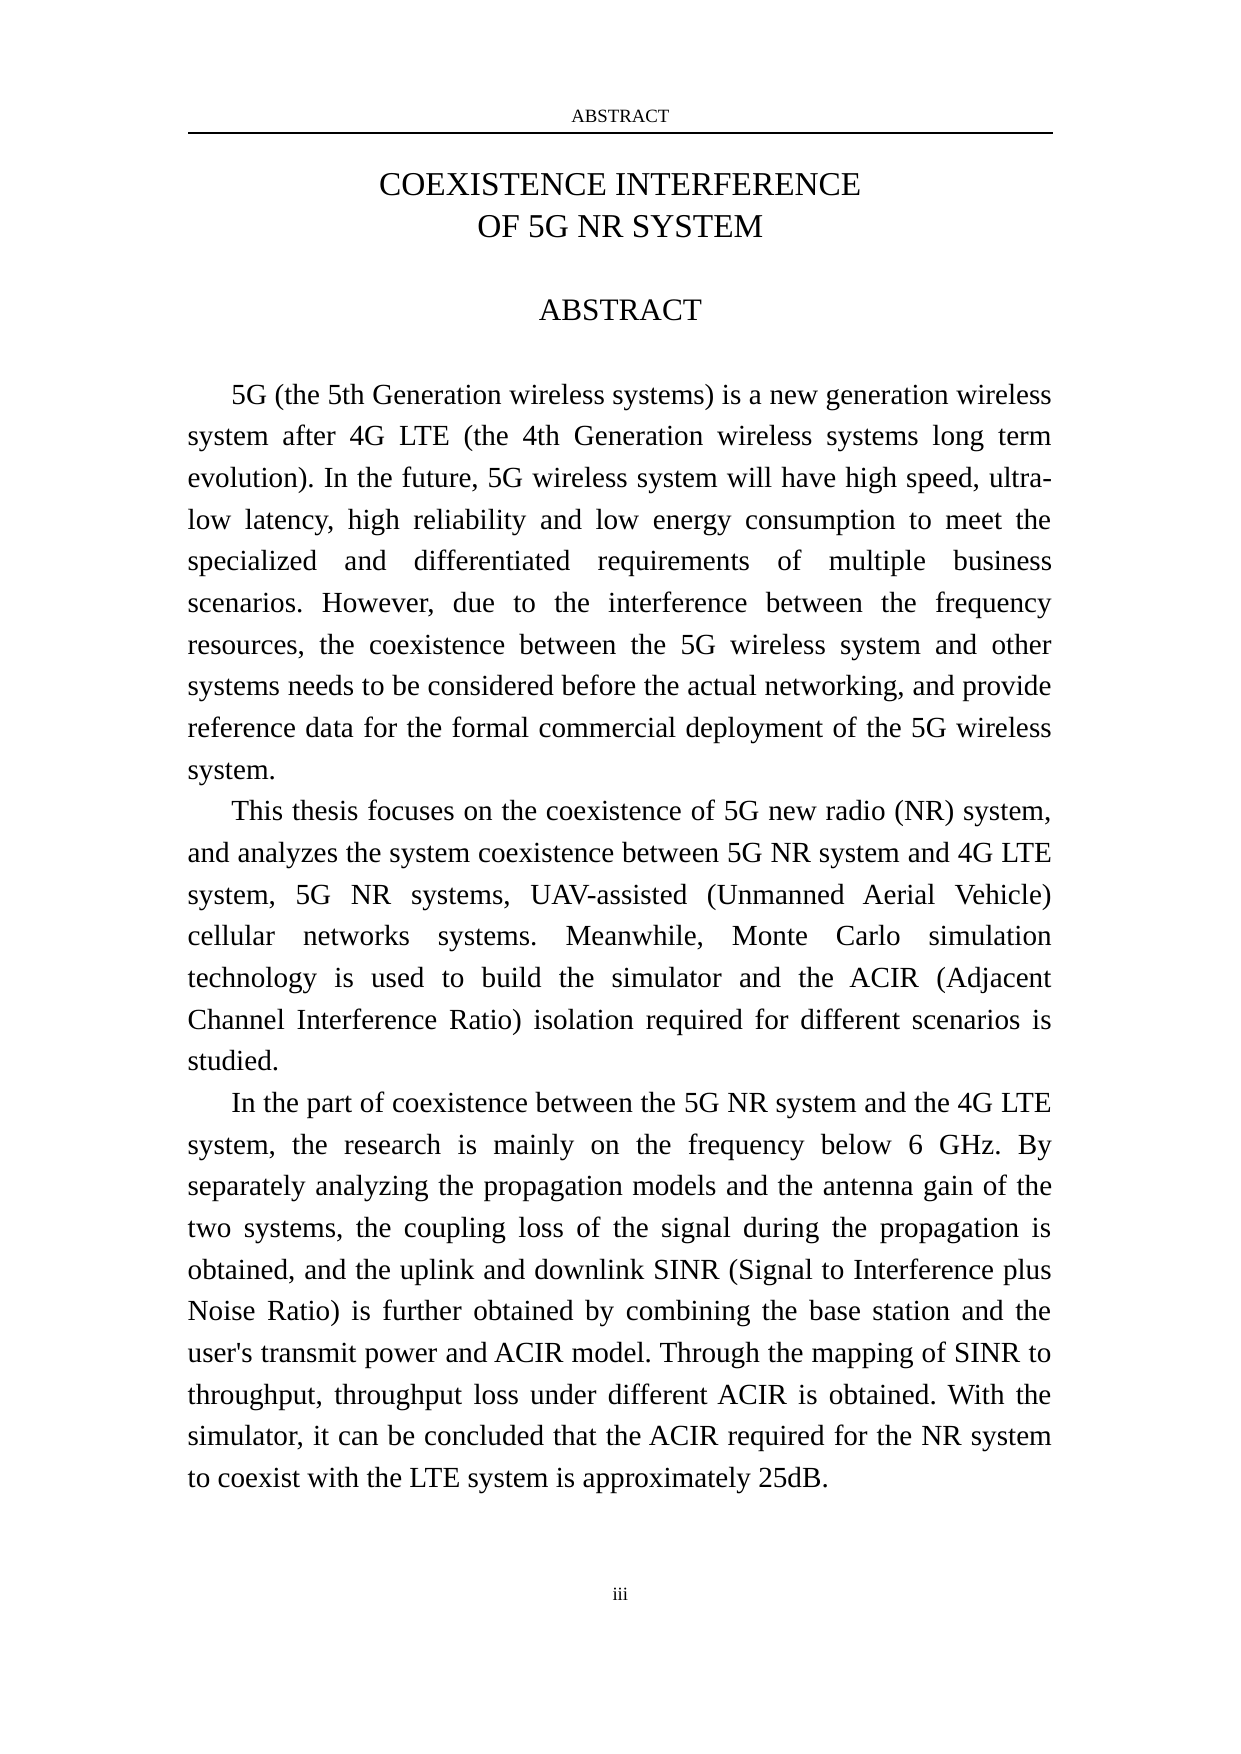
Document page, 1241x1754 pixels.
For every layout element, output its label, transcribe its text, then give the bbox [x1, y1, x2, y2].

text This thesis focuses on the coexistence of 5G new radio (NR) system, and analyzes the system coexistence between 5G NR system and 4G LTE system, 5G NR systems, UAV-assisted (Unmanned Aerial Vehicle) cellular networks systems. Meanwhile, Monte Carlo simulation technology is used to build the simulator and the ACIR (Adjacent Channel Interference Ratio) isolation required for different scenarios is studied. [187, 787, 1053, 1079]
text 5G (the 5th Generation wireless systems) is a new generation wireless system after 4G LTE (the 4th Generation wireless systems long term evolution). In the future, 5G wireless system will have high speed, ultra-low latency, high reliability and low energy consumption to meet the specialized and differentiated requirements of multiple business scenarios. However, due to the interference between the frequency resources, the coexistence between the 5G wireless system and other systems needs to be considered before the actual networking, and provide reference data for the formal commercial deployment of the 5G wireless system. [187, 371, 1053, 787]
text In the part of coexistence between the 5G NR system and the 4G LTE system, the research is mainly on the frequency below 6 GHz. By separately analyzing the propagation models and the antenna gain of the two systems, the coupling loss of the signal during the propagation is obtained, and the uplink and downlink SINR (Signal to Interference plus Noise Ratio) is further obtained by combining the base station and the user's transmit power and ACIR model. Through the mapping of SINR to throughput, throughput loss under different ACIR is obtained. With the simulator, it can be concluded that the ACIR required for the NR system to coexist with the LTE system is approximately 25dB. [187, 1079, 1053, 1496]
text ABSTRACT [187, 287, 1053, 329]
text COEXISTENCE INTERFERENCE [187, 162, 1053, 204]
text OF 5G NR SYSTEM [187, 204, 1053, 246]
